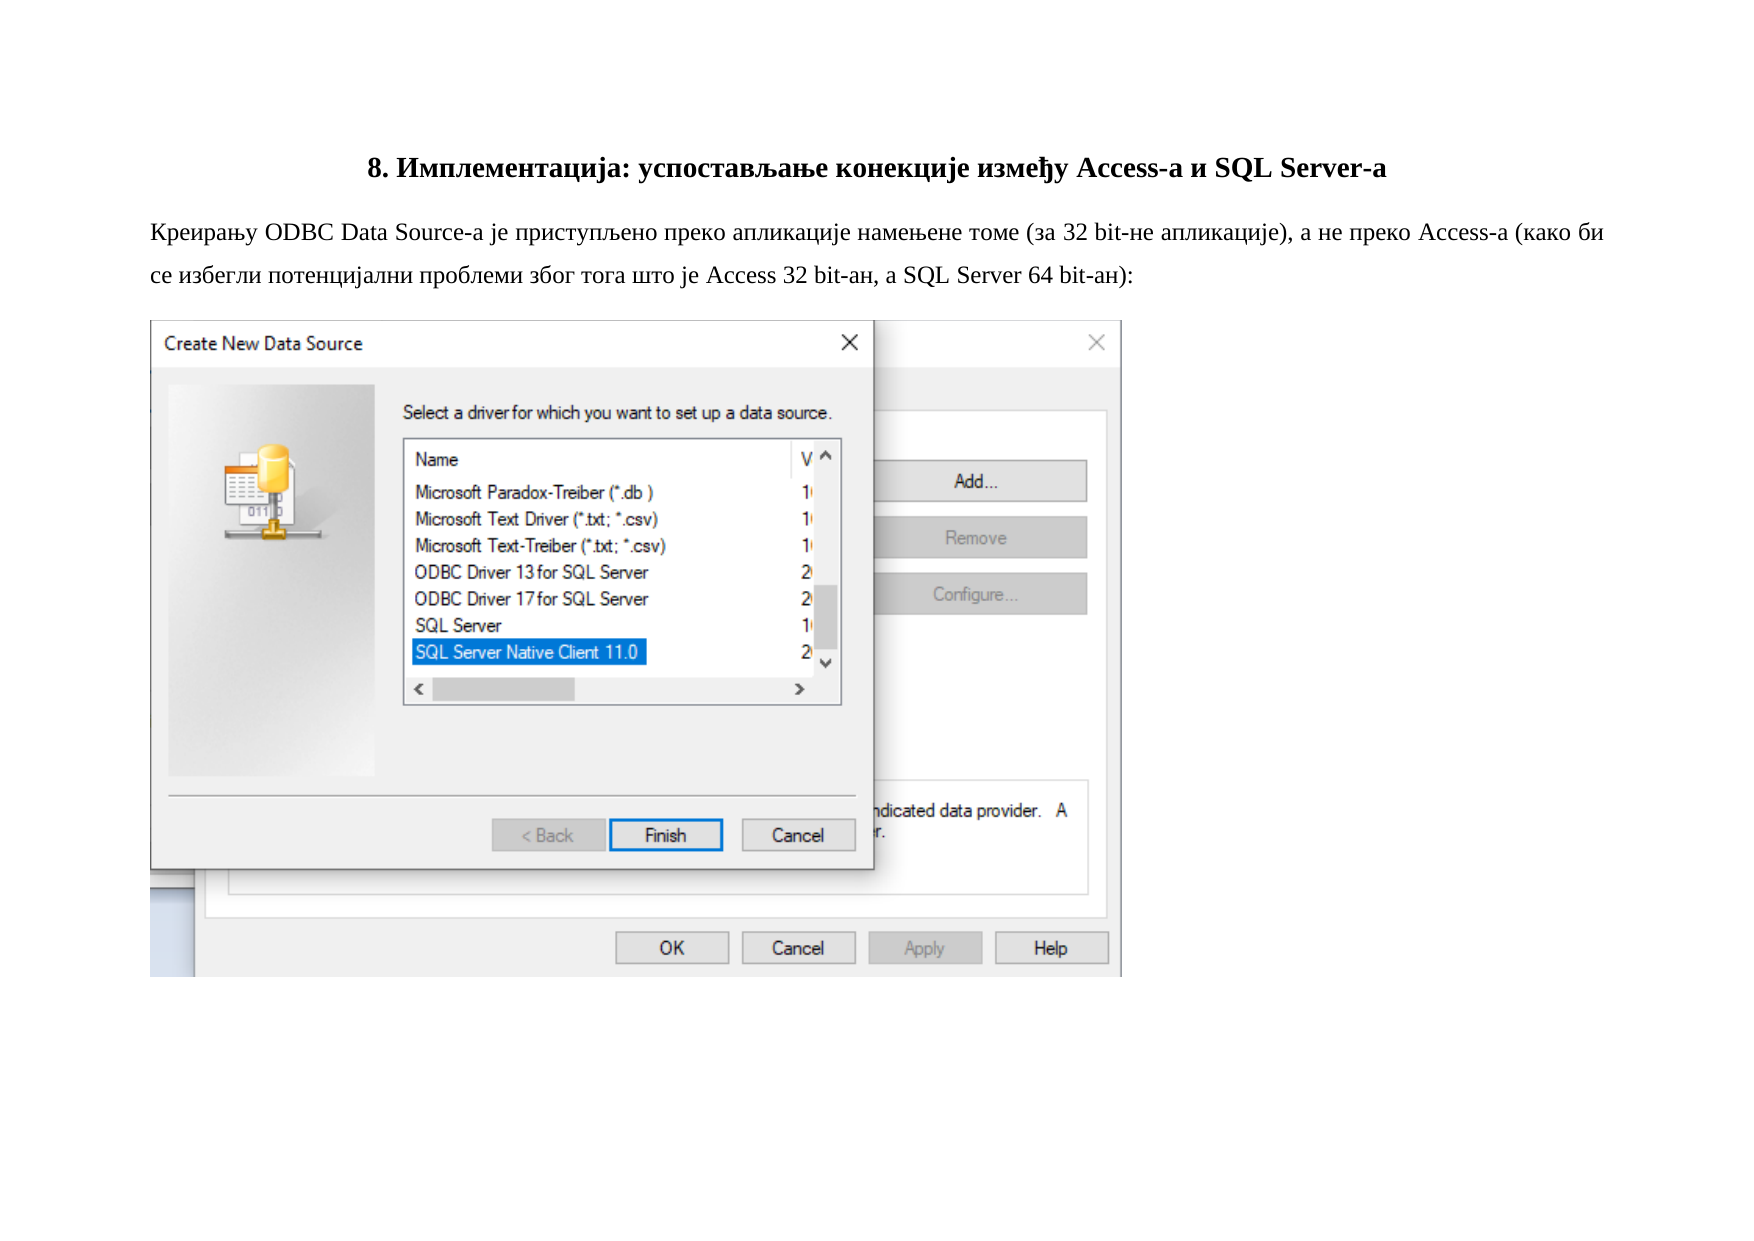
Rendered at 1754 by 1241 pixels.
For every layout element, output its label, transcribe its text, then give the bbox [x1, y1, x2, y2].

text 8. Имплементација: успостављање конекције између Access-a и SQL Server-a [150, 150, 1604, 183]
picture [150, 320, 1122, 977]
text Креирању ODBC Data Source-а је приступљено преко апликације намењене томе (за 32 bit-не апликације), а не преко Access-a (како би се избегли потенцијални проблеми због тога што је Access 32 bit-ан, а SQL Server 64 bit-ан): [150, 217, 1604, 289]
